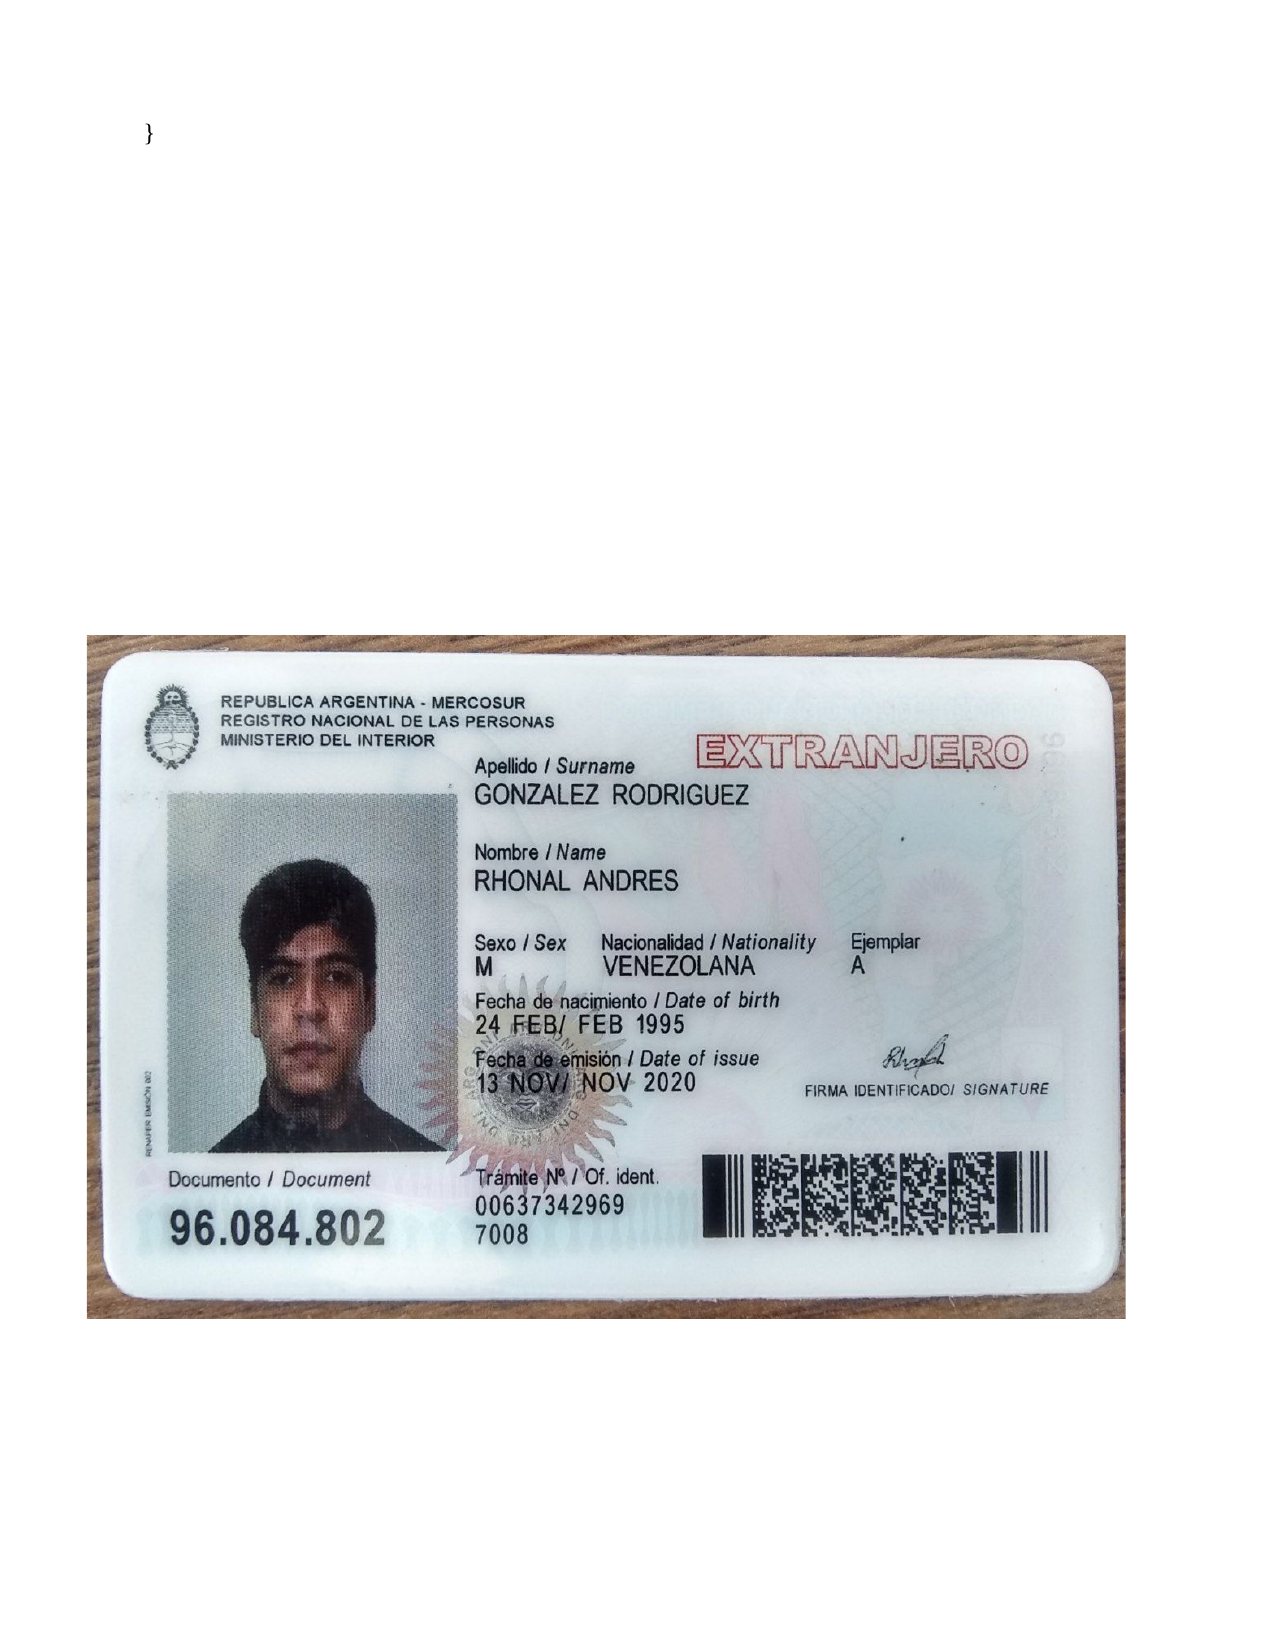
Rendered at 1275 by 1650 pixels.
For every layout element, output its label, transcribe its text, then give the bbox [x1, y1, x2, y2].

text } [118, 118, 1157, 147]
picture [86, 635, 1126, 1319]
